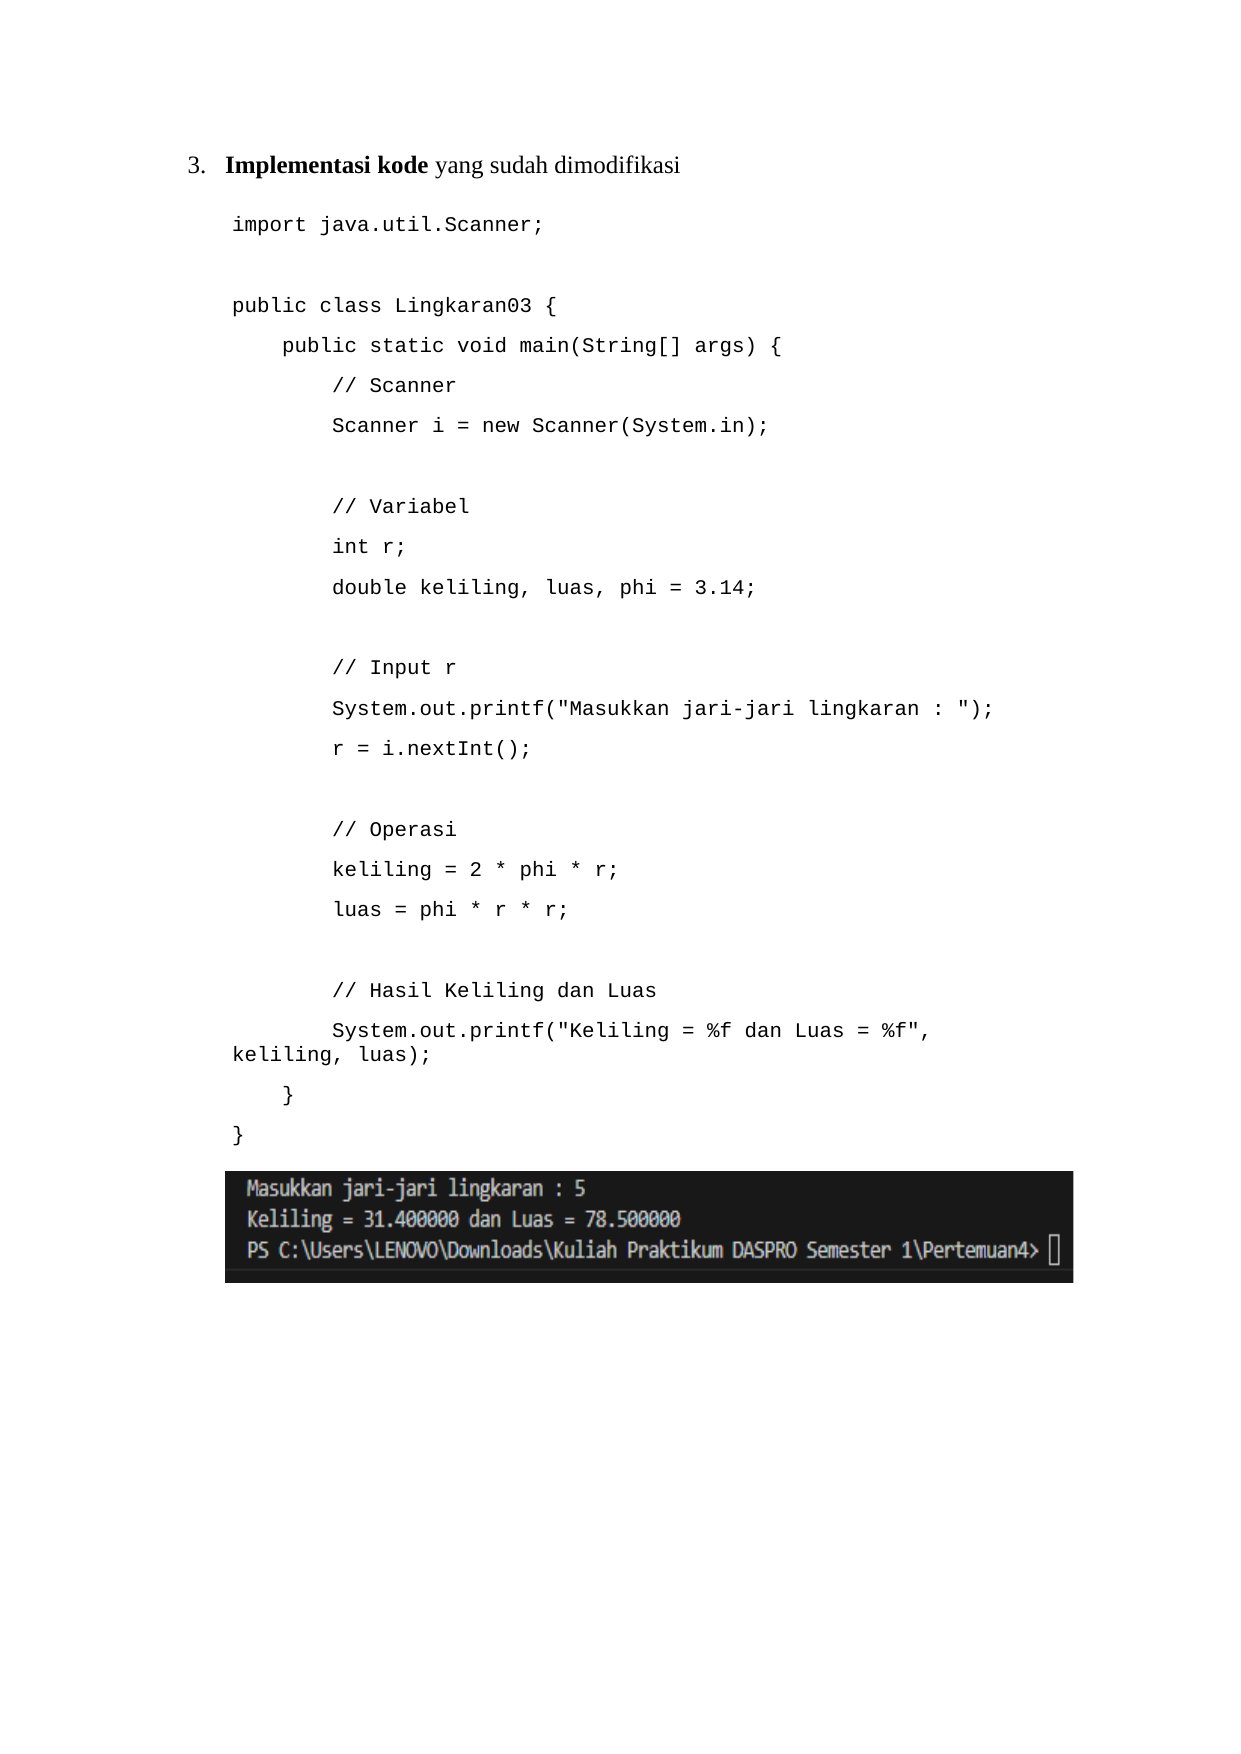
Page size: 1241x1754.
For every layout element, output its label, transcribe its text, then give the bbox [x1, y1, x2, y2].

list Implementasi kode yang sudah dimodifikasi [187, 150, 1090, 179]
picture [225, 1171, 1074, 1283]
